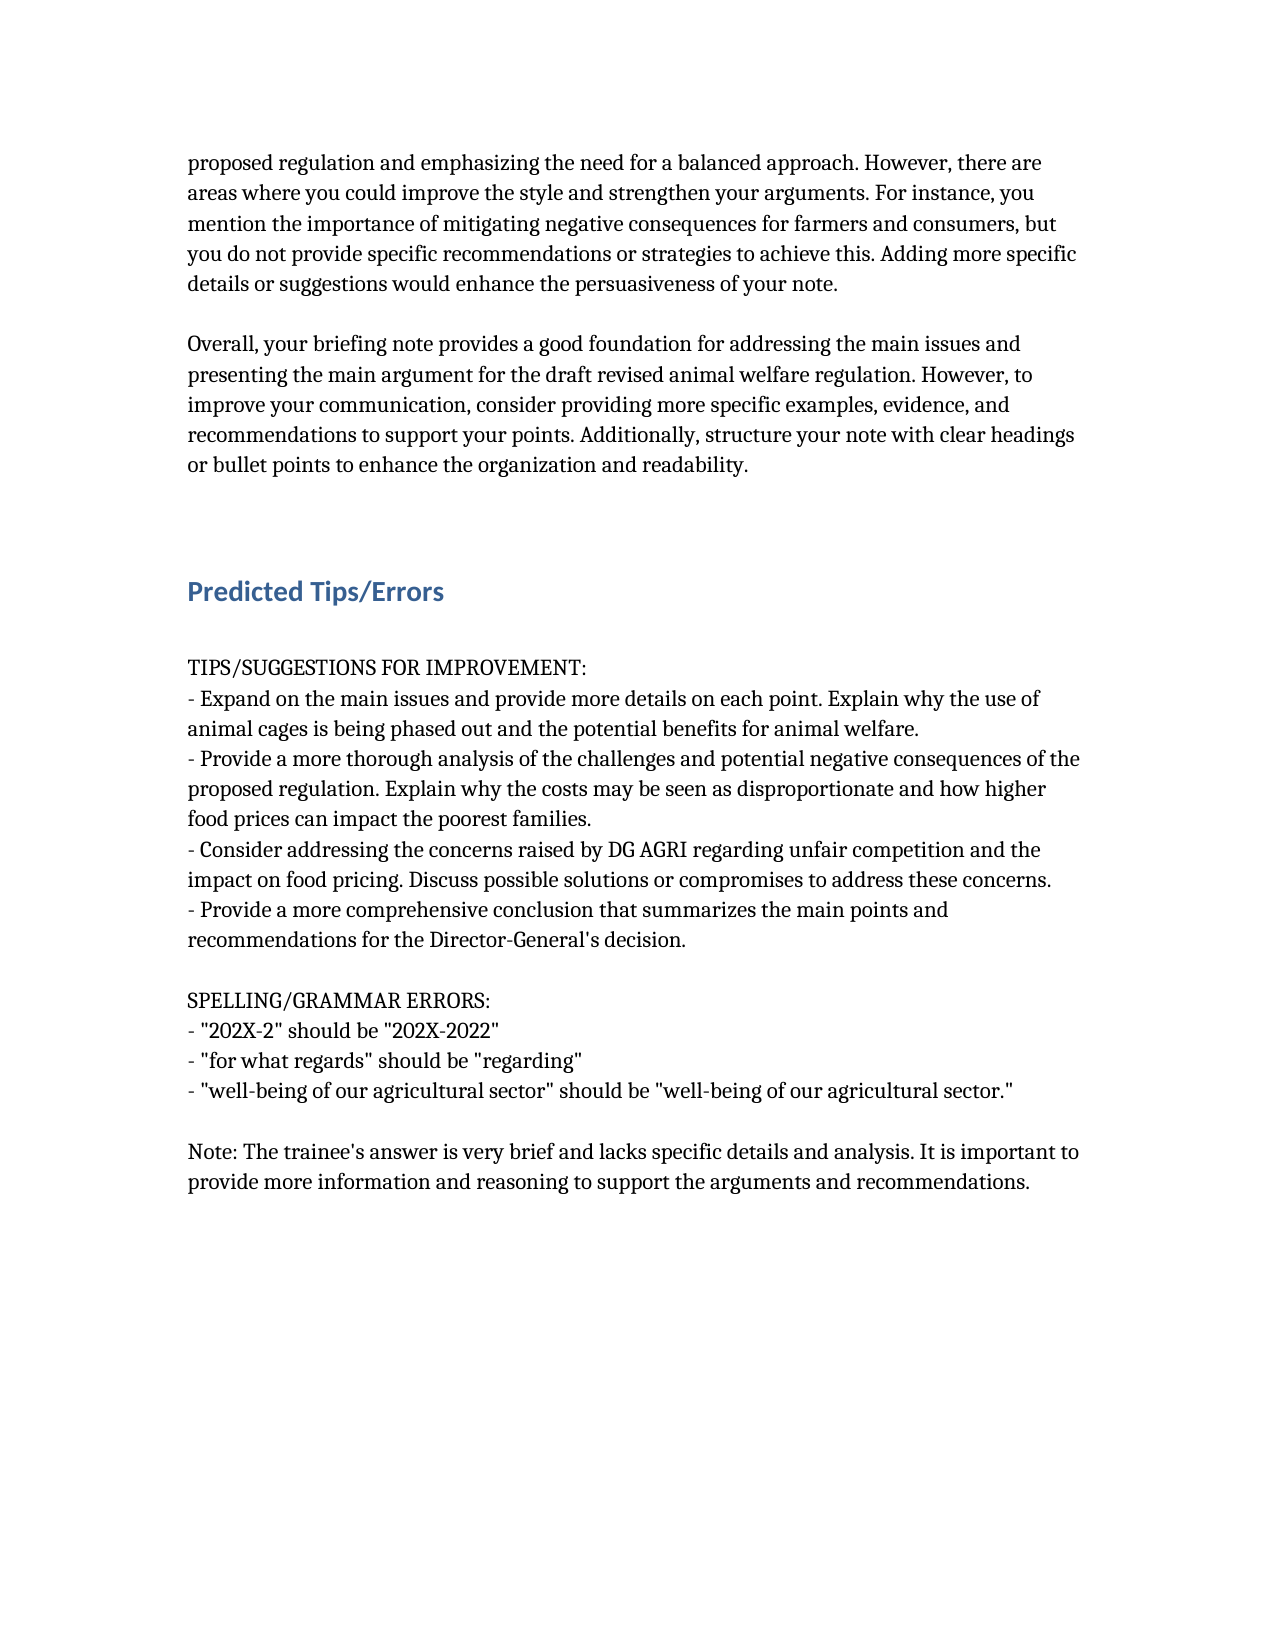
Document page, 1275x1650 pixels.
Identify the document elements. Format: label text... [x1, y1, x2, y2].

text TIPS/SUGGESTIONS FOR IMPROVEMENT: - Expand on the main issues and provide more details on each point. Explain why the use of animal cages is being phased out and the potential benefits for animal welfare. - Provide a more thorough analysis of the challenges and potential negative consequences of the proposed regulation. Explain why the costs may be seen as disproportionate and how higher food prices can impact the poorest families. - Consider addressing the concerns raised by DG AGRI regarding unfair competition and the impact on food pricing. Discuss possible solutions or compromises to address these concerns. - Provide a more comprehensive conclusion that summarizes the main points and recommendations for the Director-General's decision. SPELLING/GRAMMAR ERRORS: - "202X-2" should be "202X-2022" - "for what regards" should be "regarding" - "well-being of our agricultural sector" should be "well-being of our agricultural sector." Note: The trainee's answer is very brief and lacks specific details and analysis. It is important to provide more information and reasoning to support the arguments and recommendations. [187, 655, 1087, 1195]
subtitle Predicted Tips/Errors [187, 532, 1087, 650]
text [187, 150, 1087, 478]
